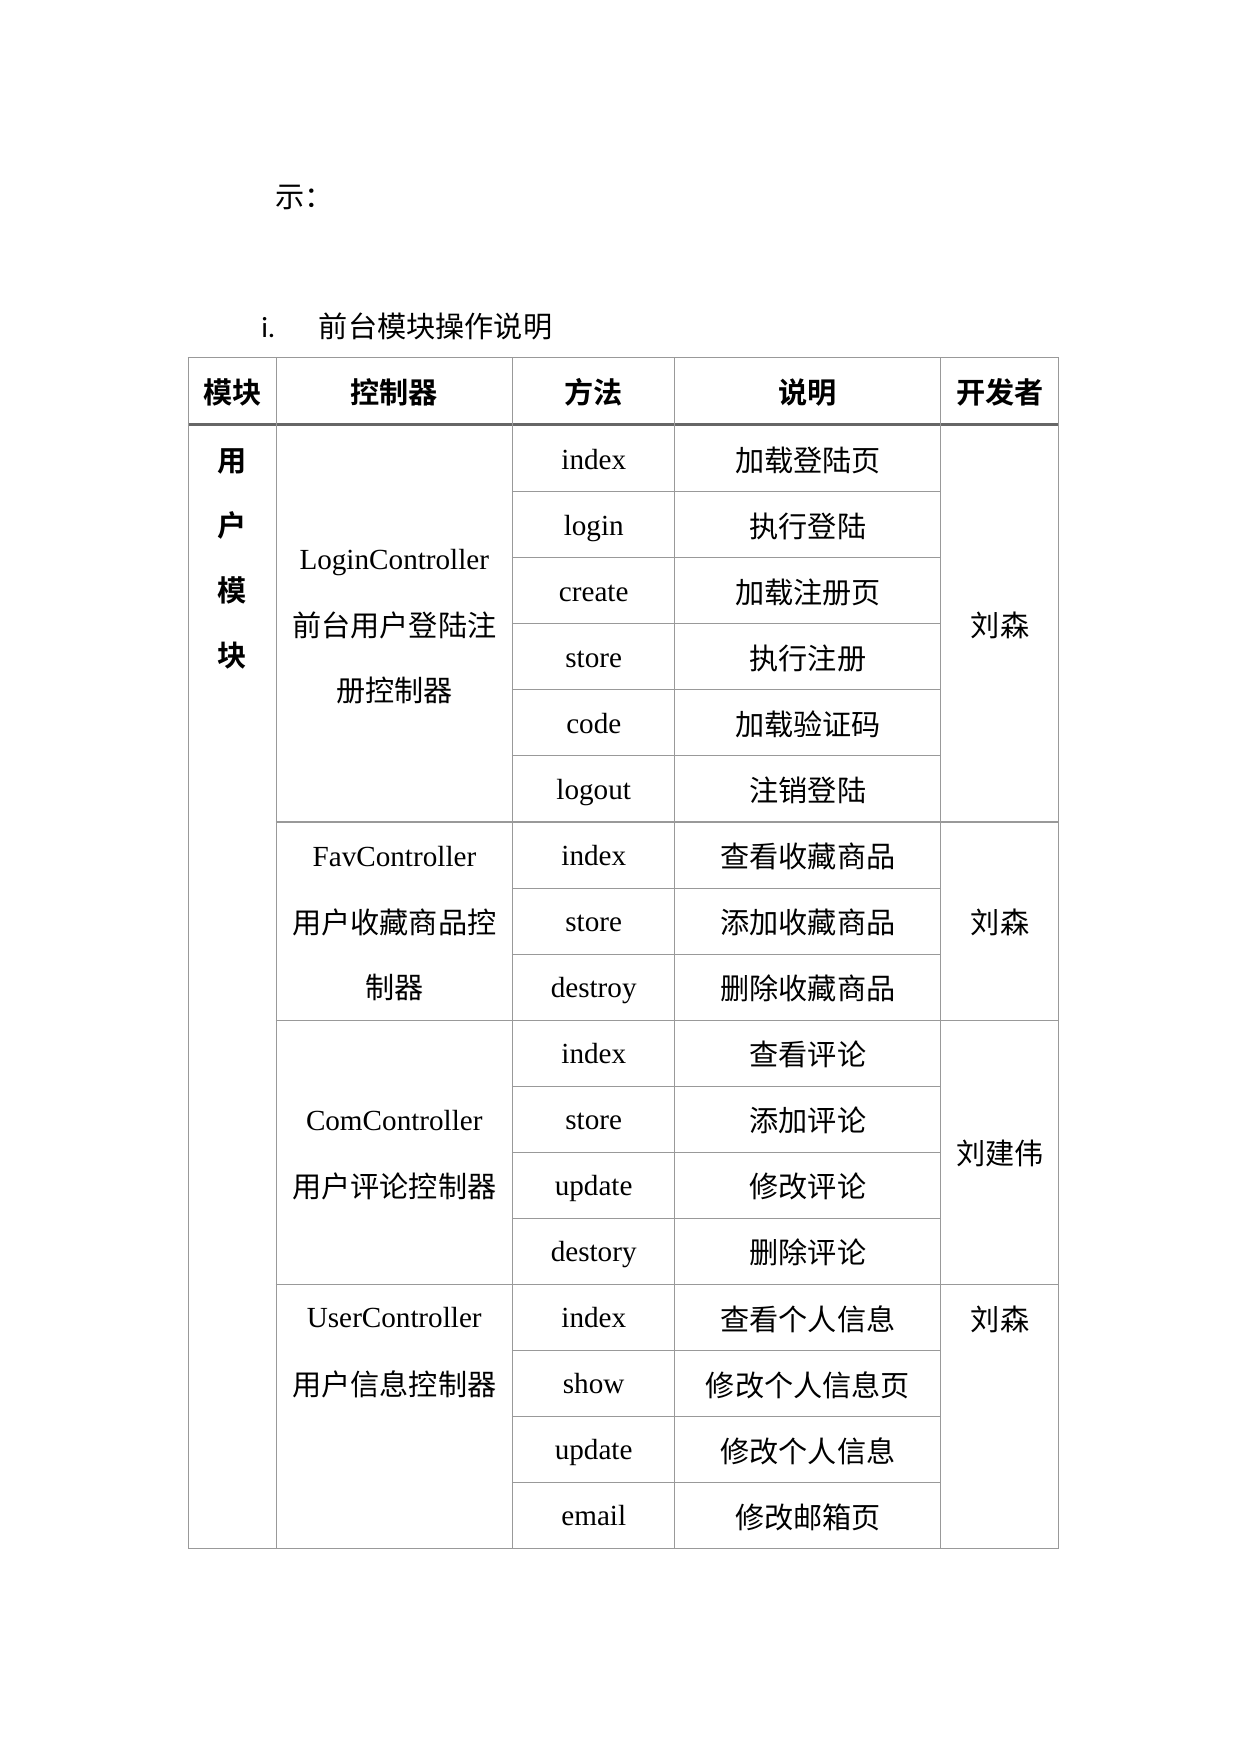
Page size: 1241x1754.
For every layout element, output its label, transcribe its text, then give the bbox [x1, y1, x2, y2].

table_cell logout [513, 756, 674, 821]
table_cell 刘森 [941, 426, 1058, 821]
table_cell 修改个人信息页 [675, 1351, 940, 1416]
table_header 模块 [189, 358, 276, 423]
table_header 说明 [675, 358, 940, 423]
table_cell destroy [513, 955, 674, 1019]
table_cell 查看收藏商品 [675, 823, 940, 887]
table_cell login [513, 492, 674, 557]
table_cell UserController 用户信息控制器 [277, 1285, 512, 1548]
table_cell 用 户 模 块 [189, 426, 276, 1548]
table_cell 刘森 [941, 823, 1058, 1019]
table_cell LoginController 前台用户登陆注册控制器 [277, 426, 512, 821]
table_cell 执行注册 [675, 624, 940, 689]
table_cell 修改个人信息 [675, 1417, 940, 1482]
table_cell 删除收藏商品 [675, 955, 940, 1019]
table_header 方法 [513, 358, 674, 423]
table_cell index [513, 426, 674, 491]
table_cell update [513, 1417, 674, 1482]
table_cell 加载验证码 [675, 690, 940, 755]
table_cell email [513, 1483, 674, 1548]
table_header 开发者 [941, 358, 1058, 423]
table_cell store [513, 889, 674, 953]
table_cell show [513, 1351, 674, 1416]
table_cell store [513, 624, 674, 689]
table_cell 删除评论 [675, 1219, 940, 1284]
table_cell 注销登陆 [675, 756, 940, 821]
table_cell 加载登陆页 [675, 426, 940, 491]
table_cell index [513, 1021, 674, 1086]
table_cell index [513, 1285, 674, 1350]
table_cell 加载注册页 [675, 558, 940, 623]
table_cell destory [513, 1219, 674, 1284]
table_cell FavController 用户收藏商品控制器 [277, 823, 512, 1019]
table_cell update [513, 1153, 674, 1218]
table_cell code [513, 690, 674, 755]
table_cell 修改评论 [675, 1153, 940, 1218]
table_cell 刘建伟 [941, 1021, 1058, 1284]
table_cell 刘森 [941, 1285, 1058, 1548]
table_cell 添加收藏商品 [675, 889, 940, 953]
table_cell 查看评论 [675, 1021, 940, 1086]
table_cell 修改邮箱页 [675, 1483, 940, 1548]
table_cell ComController 用户评论控制器 [277, 1021, 512, 1284]
table_cell 查看个人信息 [675, 1285, 940, 1350]
table_cell store [513, 1087, 674, 1152]
table_cell 执行登陆 [675, 492, 940, 557]
table_cell index [513, 823, 674, 887]
table_cell 添加评论 [675, 1087, 940, 1152]
table_header 控制器 [277, 358, 512, 423]
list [275, 162, 1053, 227]
table_cell create [513, 558, 674, 623]
list 前台模块操作说明 [275, 292, 1053, 357]
